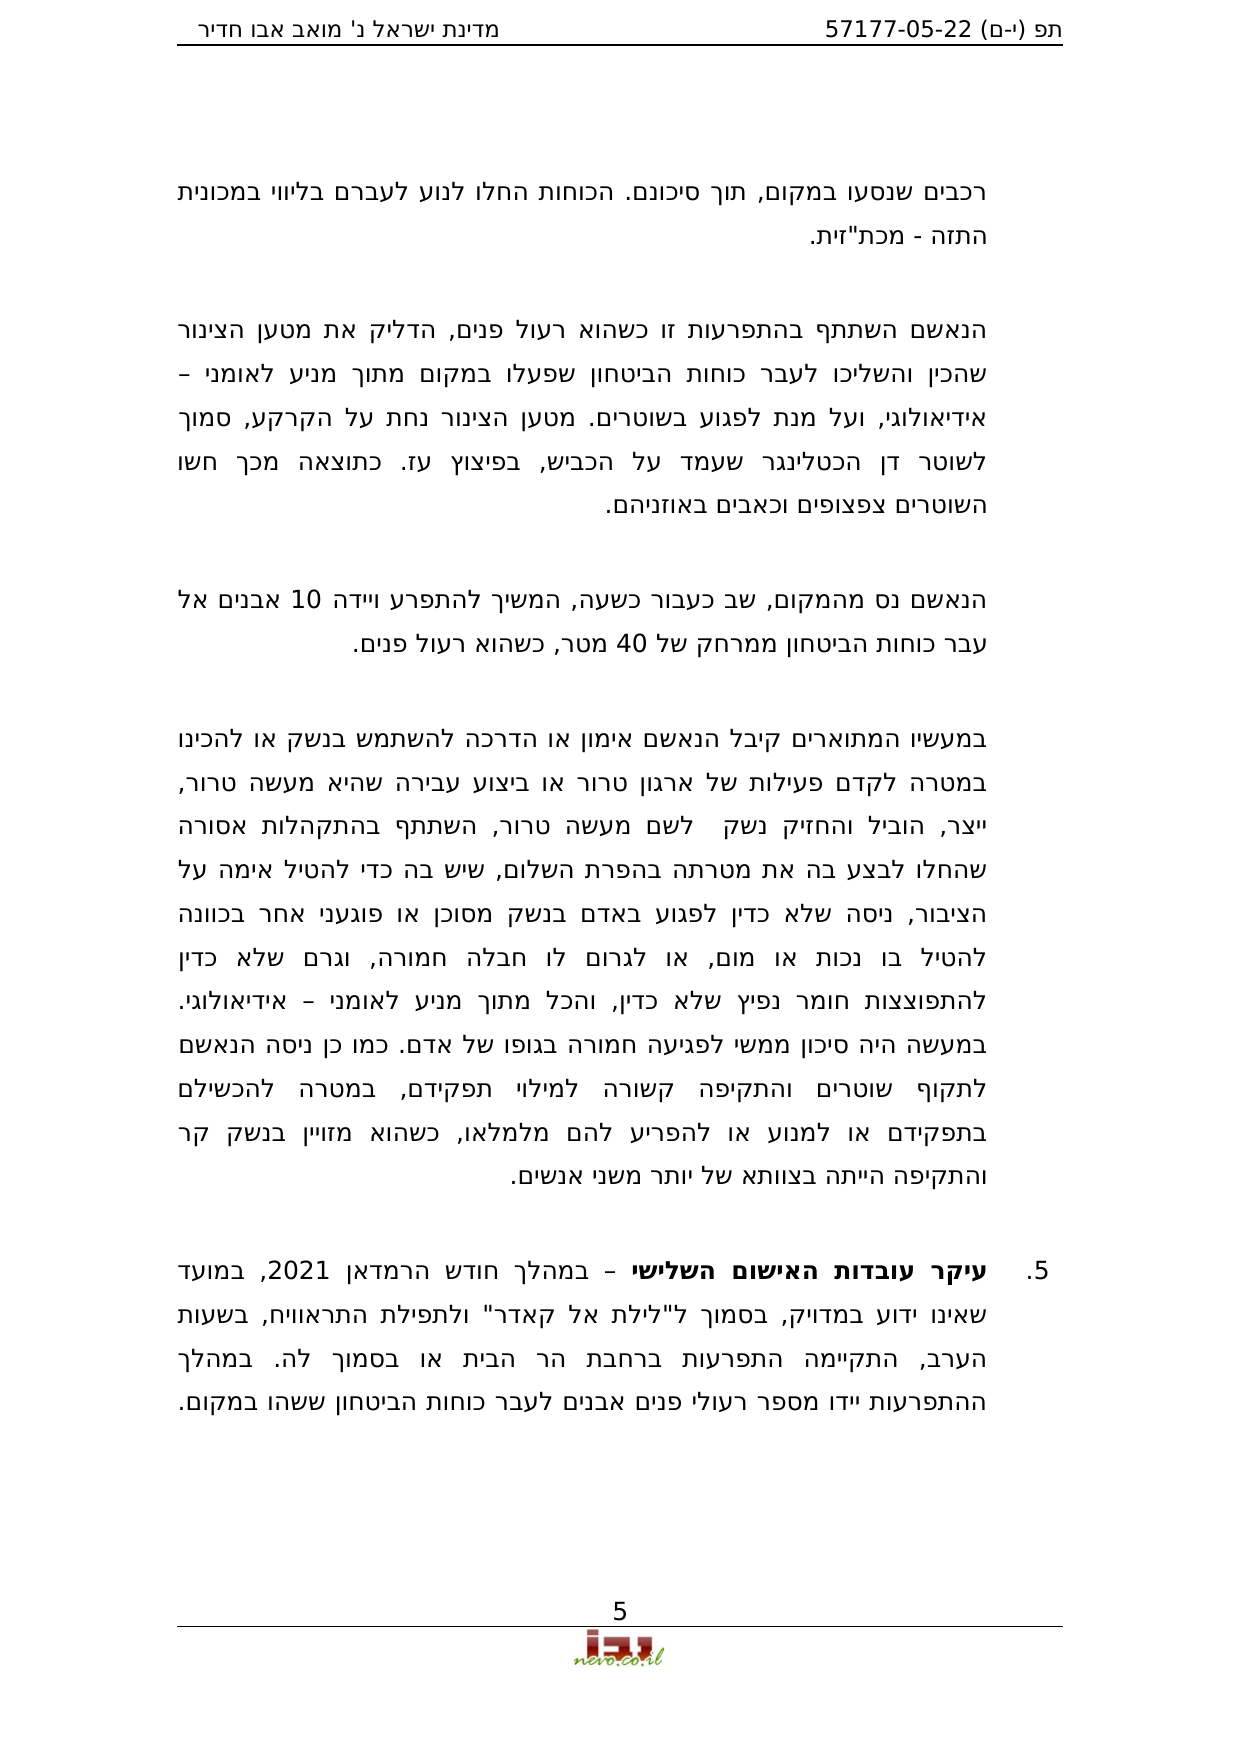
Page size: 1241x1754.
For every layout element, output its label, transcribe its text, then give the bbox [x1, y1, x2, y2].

list במעשיו המתוארים קיבל הנאשם אימון או הדרכה להשתמש בנשק או להכינו במטרה לקדם פעילות של ארגון טרור או ביצוע עבירה שהיא מעשה טרור, ייצר, הוביל והחזיק נשק לשם מעשה טרור, השתתף בהתקהלות אסורה שהחלו לבצע בה את מטרתה בהפרת השלום, שיש בה כדי להטיל אימה על הציבור, ניסה שלא כדין לפגוע באדם בנשק מסוכן או פוגעני אחר בכוונה להטיל בו נכות או מום, או לגרום לו חבלה חמורה, וגרם שלא כדין להתפוצצות חומר נפיץ שלא כדין, והכל מתוך מניע לאומני – אידיאולוגי. במעשה היה סיכון ממשי לפגיעה חמורה בגופו של אדם. כמו כן ניסה הנאשם לתקוף שוטרים והתקיפה קשורה למילוי תפקידם, במטרה להכשילם בתפקידם או למנוע או להפריע להם מלמלאו, כשהוא מזויין בנשק קר והתקיפה הייתה בצוותא של יותר משני אנשים. [177, 724, 988, 1191]
list הנאשם השתתף בהתפרעות זו כשהוא רעול פנים, הדליק את מטען הצינור שהכין והשליכו לעבר כוחות הביטחון שפעלו במקום מתוך מניע לאומני – אידיאולוגי, ועל מנת לפגוע בשוטרים. מטען הצינור נחת על הקרקע, סמוך לשוטר דן הכטלינגר שעמד על הכביש, בפיצוץ עז. כתוצאה מכך חשו השוטרים צפצופים וכאבים באוזניהם. [177, 316, 988, 520]
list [177, 1256, 1026, 1417]
list הנאשם נס מהמקום, שב כעבור כשעה, המשיך להתפרע ויידה 10 אבנים אל עבר כוחות הביטחון ממרחק של 40 מטר, כשהוא רעול פנים. [177, 586, 988, 658]
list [177, 177, 988, 250]
picture [574, 1629, 666, 1667]
